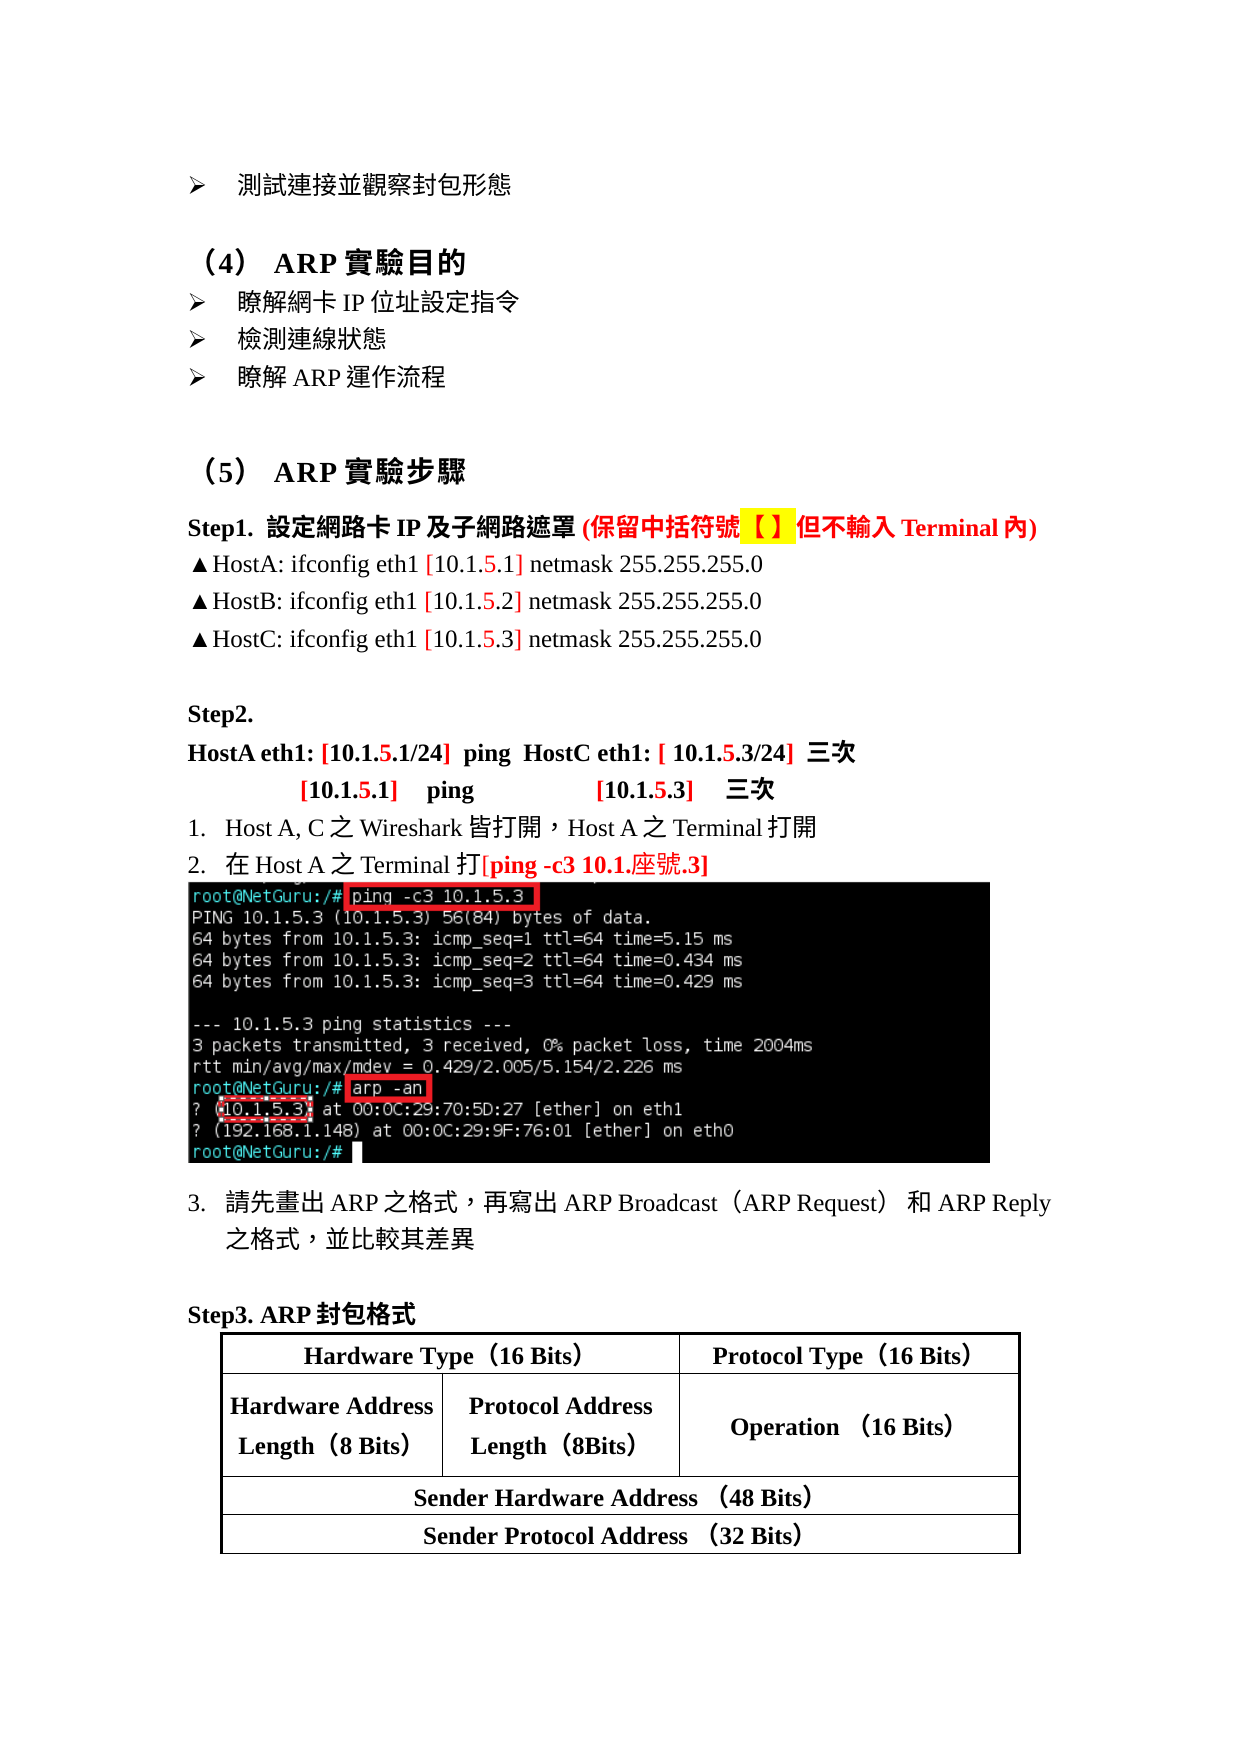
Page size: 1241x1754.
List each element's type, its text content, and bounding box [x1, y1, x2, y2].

list Host A, C之Wireshark皆打開，Host A之Terminal打開 [187, 807, 1053, 844]
list 在Host A之Terminal 打[ping -c3 10.1.座號.3] [187, 844, 1053, 882]
text ▲HostA: ifconfig eth1 [10.1.5.1] netmask 255.255.255.0 [187, 544, 1053, 582]
picture [187, 881, 990, 1163]
list 檢測連線狀態 [187, 319, 1053, 357]
text ▲HostB: ifconfig eth1 [10.1.5.2] netmask 255.255.255.0 [187, 582, 1053, 619]
text Step2. [187, 694, 1053, 732]
table_cell Operation （16 Bits） [680, 1374, 1018, 1476]
text （5） ARP實驗步驟 [187, 432, 1053, 507]
table_header Hardware Type（16 Bits） [223, 1335, 679, 1372]
list 測試連接並觀察封包形態 [187, 164, 1053, 202]
text Step3. ARP 封包格式 [187, 1294, 1053, 1332]
text [10.1.5.1] ping [10.1.5.3] 三次 [287, 769, 1053, 807]
list 瞭解網卡IP位址設定指令 [187, 282, 1053, 319]
list 瞭解ARP運作流程 [187, 357, 1053, 432]
list 請先畫出ARP之格式，再寫出ARP Broadcast（ARP Request） 和ARP Reply之格式，並比較其差異 [187, 1182, 1053, 1257]
table_cell Sender Hardware Address （48 Bits） [223, 1477, 1018, 1514]
table_header Protocol Type（16 Bits） [680, 1335, 1018, 1372]
table_cell Hardware Address Length（8 Bits） [223, 1374, 442, 1476]
text ▲HostC: ifconfig eth1 [10.1.5.3] netmask 255.255.255.0 [187, 619, 1053, 657]
text Step1. 設定網路卡IP及子網路遮罩 (保留中括符號【 】但不輸入Terminal內) [187, 507, 1053, 544]
text （4） ARP實驗目的 [187, 239, 1053, 282]
text HostA eth1: [10.1.5.1/24] ping HostC eth1: [ 10.1.5.3/24] 三次 [187, 732, 1053, 769]
table_cell Protocol Address Length（8Bits） [443, 1374, 679, 1476]
table_cell Sender Protocol Address （32 Bits） [223, 1515, 1018, 1553]
